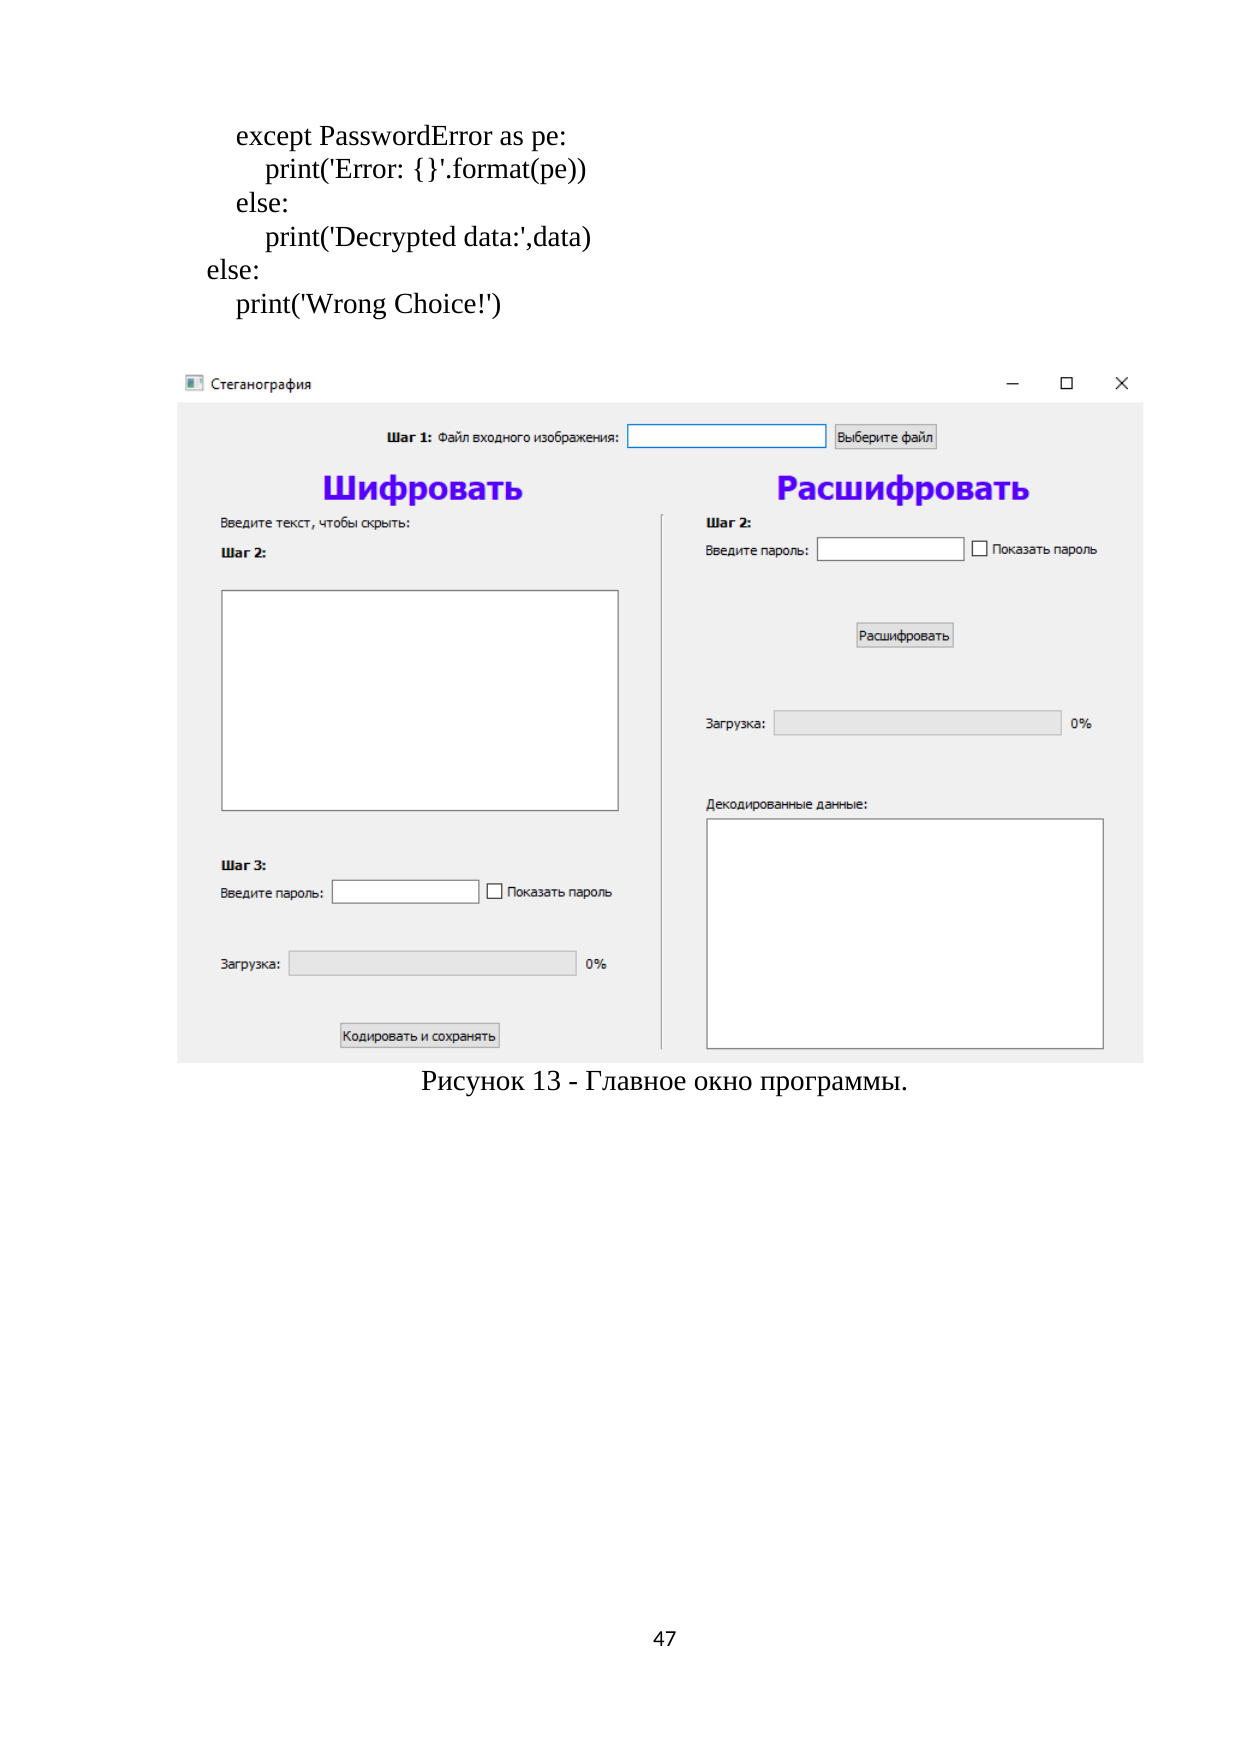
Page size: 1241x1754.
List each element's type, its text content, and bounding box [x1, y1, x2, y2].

text Рисунок 13 - Главное окно программы. [177, 1063, 1152, 1096]
text else: [177, 252, 1152, 286]
text print('Decrypted data:',data) [177, 219, 1152, 252]
text else: [177, 185, 1152, 219]
text except PasswordError as pe: [177, 118, 1152, 152]
picture [177, 373, 1144, 1063]
text print('Wrong Choice!') [177, 286, 1152, 319]
text print('Error: {}'.format(pe)) [177, 152, 1152, 185]
